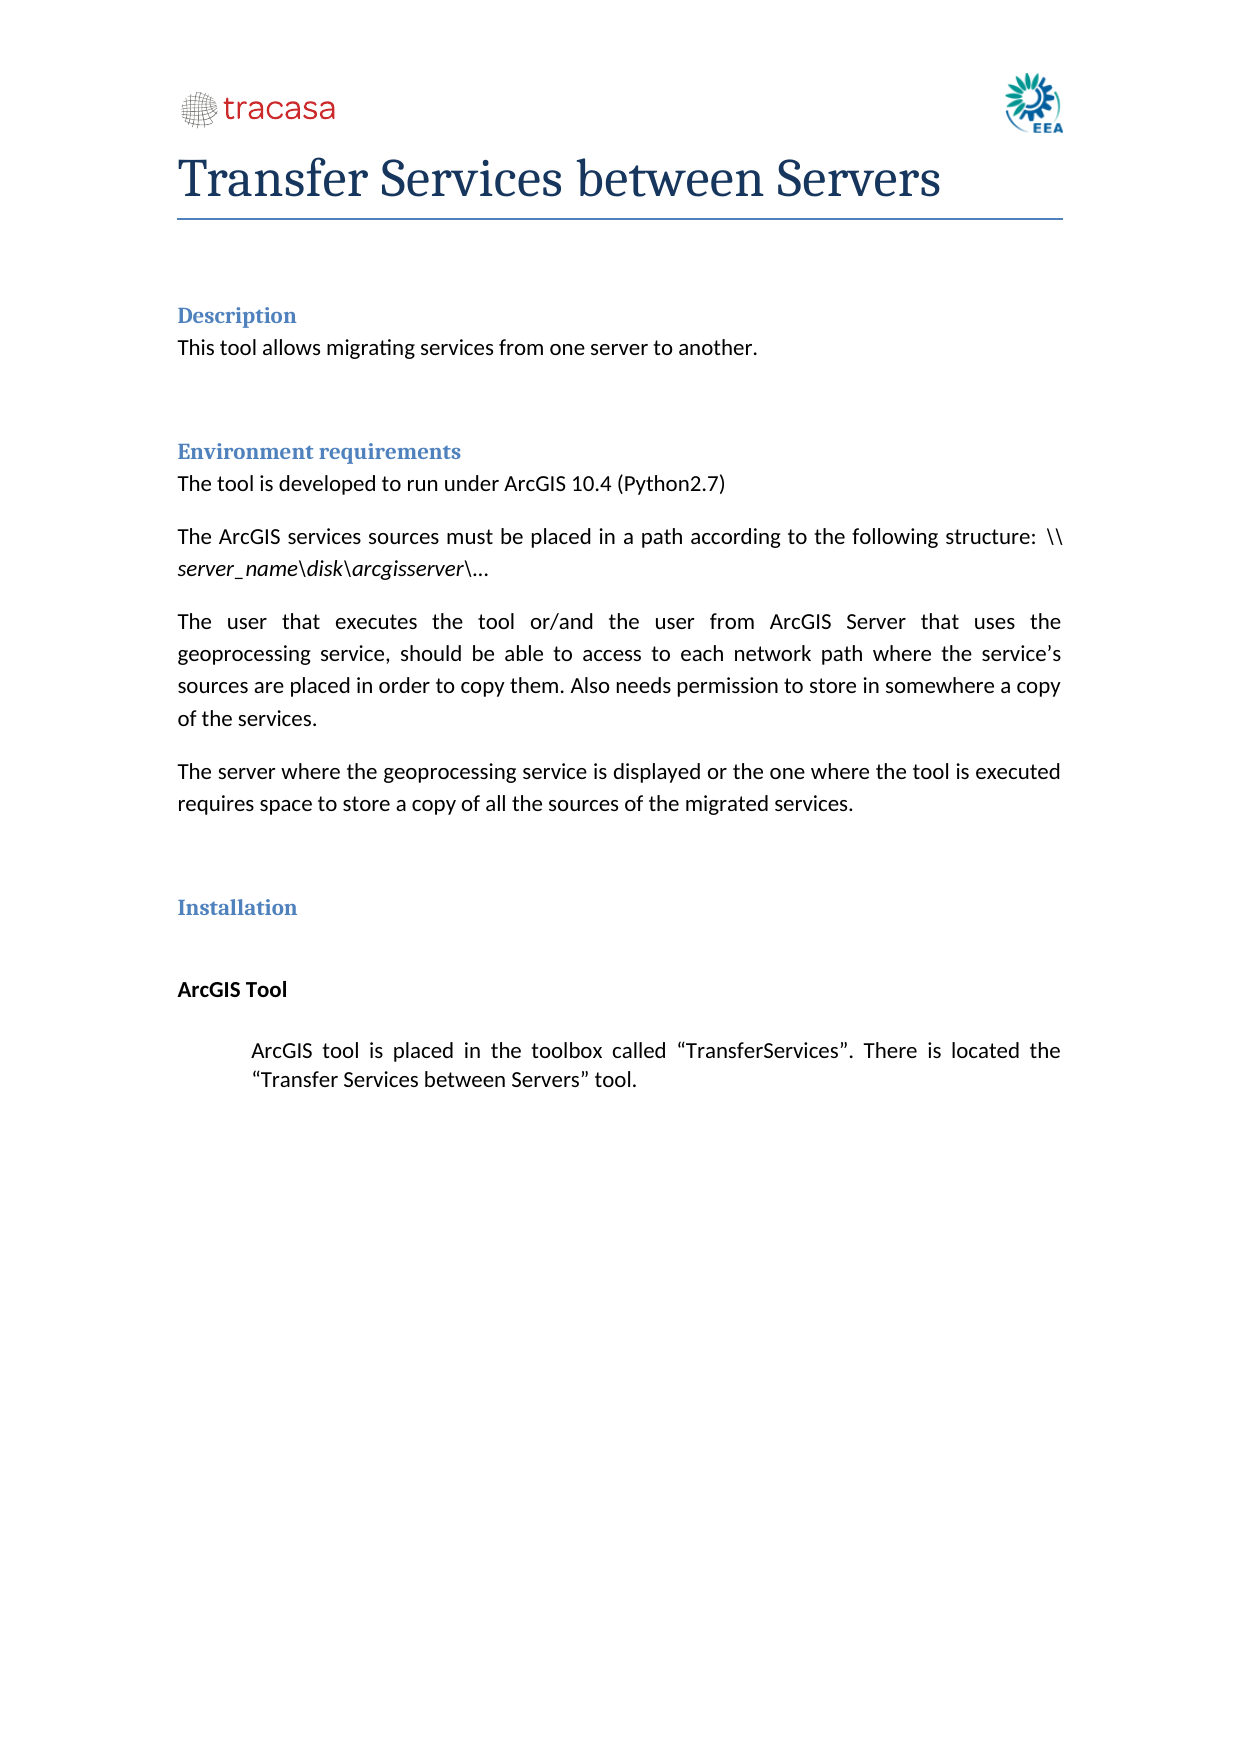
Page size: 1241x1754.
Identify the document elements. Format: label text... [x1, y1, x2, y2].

title Transfer Services between Servers [177, 148, 1063, 218]
text The tool is developed to run under ArcGIS 10.4 (Python2.7) [177, 469, 1063, 497]
subtitle Description [177, 303, 1063, 329]
text The server where the geoprocessing service is displayed or the one where the tool is executed requires space to store a copy of all the sources of the migrated services. [177, 757, 1063, 817]
text This tool allows migrating services from one server to another. [177, 333, 1063, 361]
picture [1005, 73, 1064, 134]
subtitle Environment requirements [177, 439, 1063, 465]
subtitle Installation [177, 895, 1063, 921]
text The ArcGIS services sources must be placed in a path according to the following structure: \\server_name\disk\arcgisserver\... [177, 522, 1063, 582]
subtitle ArcGIS Tool [177, 975, 1063, 1003]
text The user that executes the tool or/and the user from ArcGIS Server that uses the geoprocessing service, should be able to access to each network path where the service’s sources are placed in order to copy them. Also needs permission to store in somewhere a copy of the services. [177, 607, 1063, 732]
text ArcGIS tool is placed in the toolbox called “TransferServices”. There is located the “Transfer Services between Servers” tool. [251, 1037, 1063, 1093]
